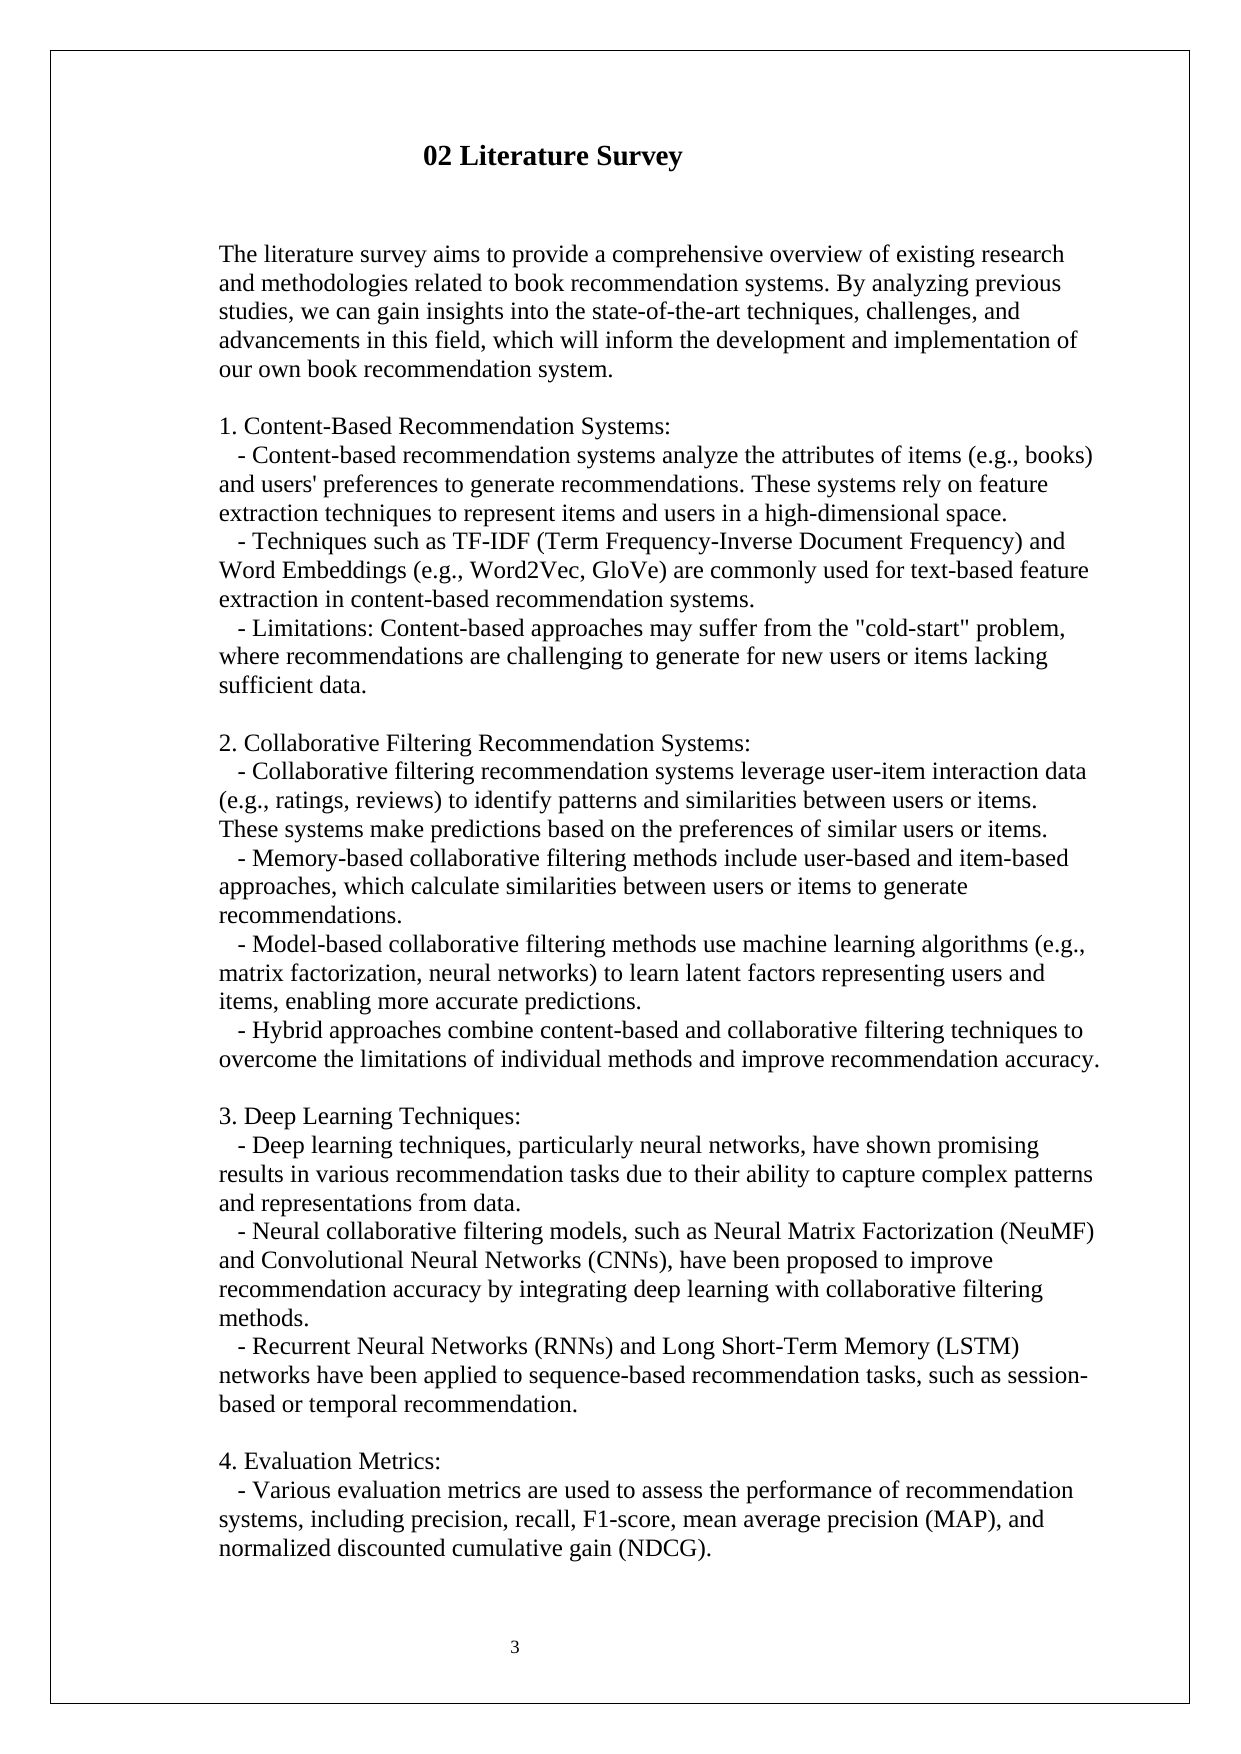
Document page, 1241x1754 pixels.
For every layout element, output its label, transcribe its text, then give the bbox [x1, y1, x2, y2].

text - Content-based recommendation systems analyze the attributes of items (e.g., books) and users' preferences to generate recommendations. These systems rely on feature extraction techniques to represent items and users in a high-dimensional space. [218, 440, 1102, 526]
text - Memory-based collaborative filtering methods include user-based and item-based approaches, which calculate similarities between users or items to generate recommendations. [218, 843, 1102, 929]
text - Collaborative filtering recommendation systems leverage user-item interaction data (e.g., ratings, reviews) to identify patterns and similarities between users or items. These systems make predictions based on the preferences of similar users or items. [218, 756, 1102, 843]
text 02 Literature Survey [218, 138, 1102, 172]
text 1. Content-Based Recommendation Systems: [218, 411, 1102, 440]
text 3. Deep Learning Techniques: [218, 1101, 1102, 1130]
text - Model-based collaborative filtering methods use machine learning algorithms (e.g., matrix factorization, neural networks) to learn latent factors representing users and items, enabling more accurate predictions. [218, 929, 1102, 1015]
text - Hybrid approaches combine content-based and collaborative filtering techniques to overcome the limitations of individual methods and improve recommendation accuracy. [218, 1015, 1102, 1073]
text - Neural collaborative filtering models, such as Neural Matrix Factorization (NeuMF) and Convolutional Neural Networks (CNNs), have been proposed to improve recommendation accuracy by integrating deep learning with collaborative filtering methods. [218, 1216, 1102, 1331]
text 2. Collaborative Filtering Recommendation Systems: [218, 728, 1102, 756]
text - Techniques such as TF-IDF (Term Frequency-Inverse Document Frequency) and Word Embeddings (e.g., Word2Vec, GloVe) are commonly used for text-based feature extraction in content-based recommendation systems. [218, 526, 1102, 613]
text - Deep learning techniques, particularly neural networks, have shown promising results in various recommendation tasks due to their ability to capture complex patterns and representations from data. [218, 1130, 1102, 1216]
text The literature survey aims to provide a comprehensive overview of existing research and methodologies related to book recommendation systems. By analyzing previous studies, we can gain insights into the state-of-the-art techniques, challenges, and advancements in this field, which will inform the development and implementation of our own book recommendation system. [218, 239, 1102, 383]
text - Various evaluation metrics are used to assess the performance of recommendation systems, including precision, recall, F1-score, mean average precision (MAP), and normalized discounted cumulative gain (NDCG). [218, 1475, 1102, 1561]
text - Limitations: Content-based approaches may suffer from the "cold-start" problem, where recommendations are challenging to generate for new users or items lacking sufficient data. [218, 613, 1102, 699]
text 4. Evaluation Metrics: [218, 1446, 1102, 1475]
text - Recurrent Neural Networks (RNNs) and Long Short-Term Memory (LSTM) networks have been applied to sequence-based recommendation tasks, such as session-based or temporal recommendation. [218, 1331, 1102, 1418]
